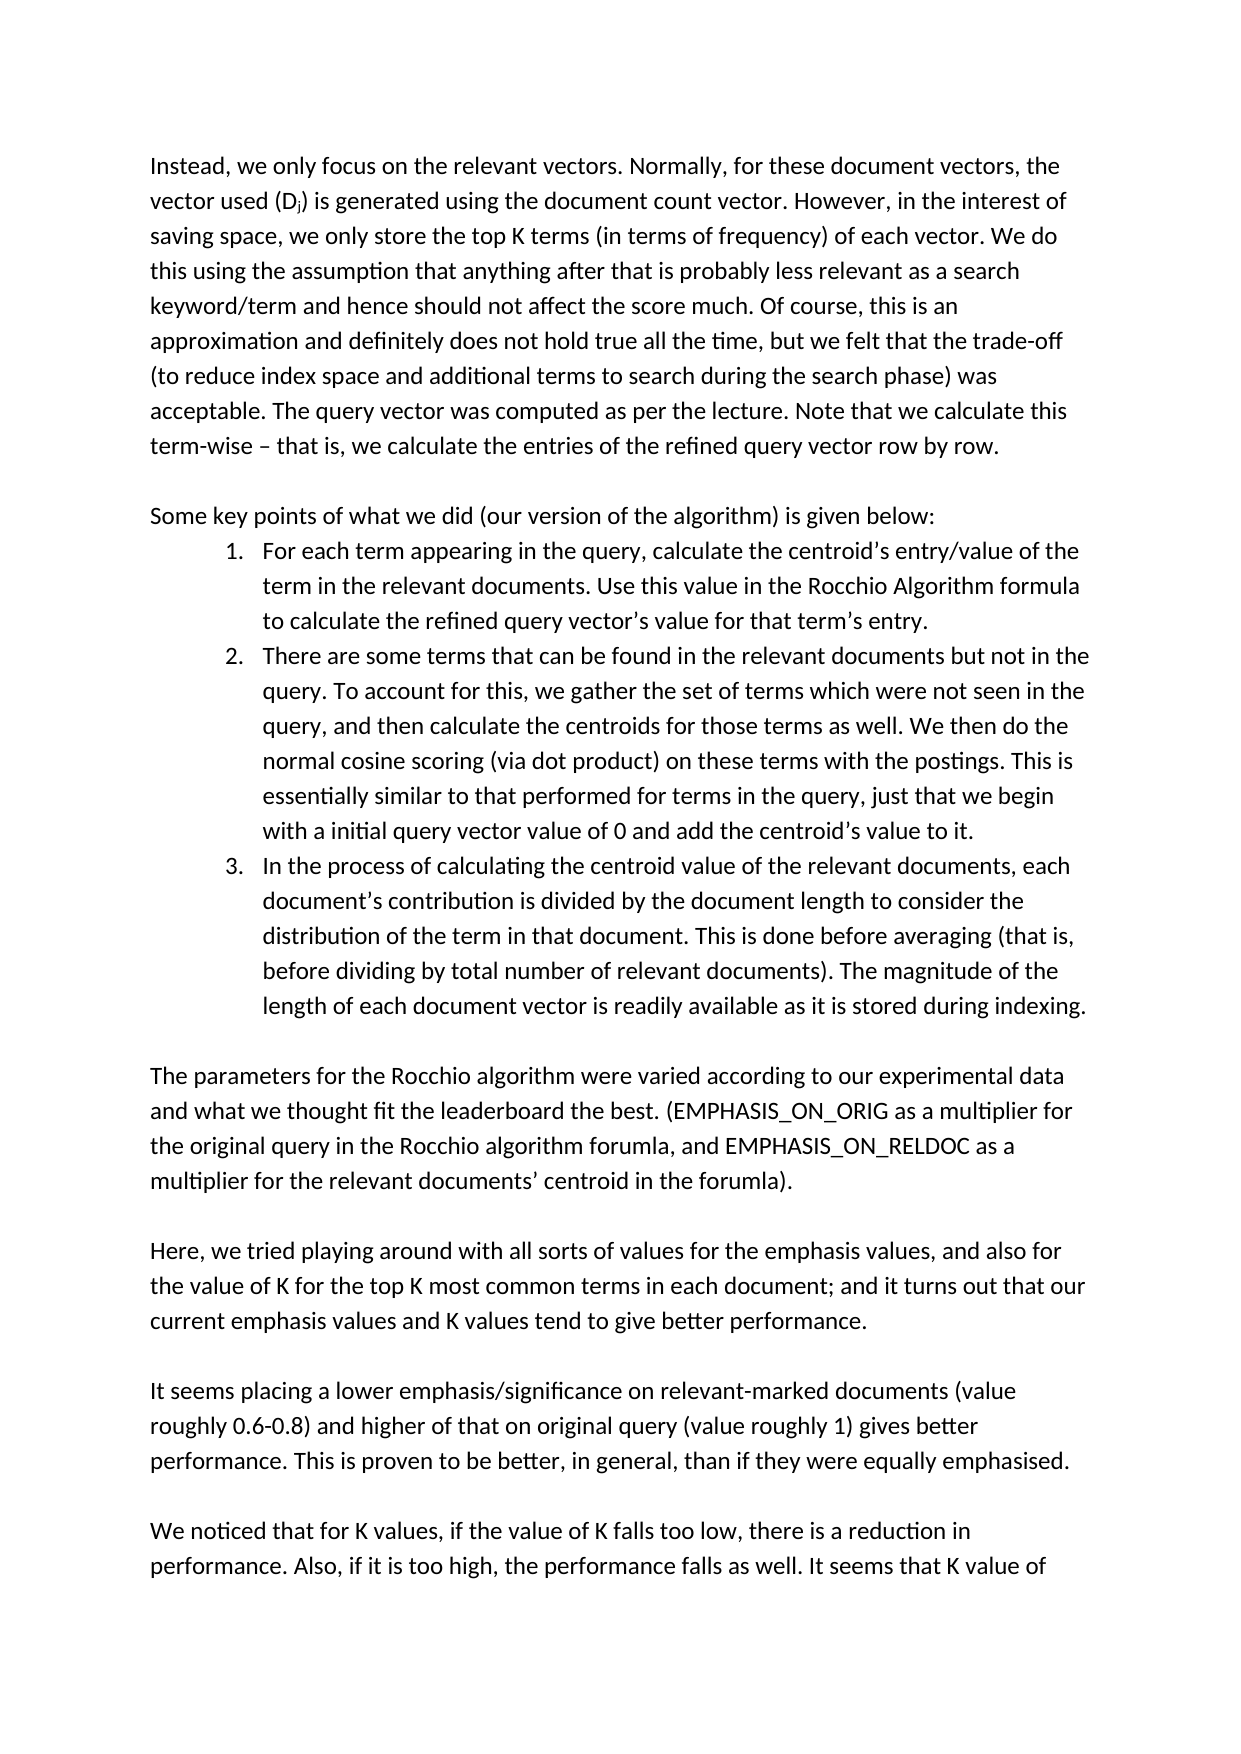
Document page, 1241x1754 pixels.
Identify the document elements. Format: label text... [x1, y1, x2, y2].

list In the process of calculating the centroid value of the relevant documents, each document’s contribution is divided by the document length to consider the distribution of the term in that document. This is done before averaging (that is, before dividing by total number of relevant documents). The magnitude of the length of each document vector is readily available as it is stored during indexing. [225, 850, 1090, 1021]
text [150, 1515, 1090, 1581]
list For each term appearing in the query, calculate the centroid’s entry/value of the term in the relevant documents. Use this value in the Rocchio Algorithm formula to calculate the refined query vector’s value for that term’s entry. [225, 535, 1090, 636]
text Instead, we only focus on the relevant vectors. Normally, for these document vectors, the vector used (Dj) is generated using the document count vector. However, in the interest of saving space, we only store the top K terms (in terms of frequency) of each vector. We do this using the assumption that anything after that is probably less relevant as a search keyword/term and hence should not affect the score much. Of course, this is an approximation and definitely does not hold true all the time, but we felt that the trade-off (to reduce index space and additional terms to search during the search phase) was acceptable. The query vector was computed as per the lecture. Note that we calculate this term-wise – that is, we calculate the entries of the refined query vector row by row. [150, 150, 1090, 461]
list There are some terms that can be found in the relevant documents but not in the query. To account for this, we gather the set of terms which were not seen in the query, and then calculate the centroids for those terms as well. We then do the normal cosine scoring (via dot product) on these terms with the postings. This is essentially similar to that performed for terms in the query, just that we begin with a initial query vector value of 0 and add the centroid’s value to it. [225, 640, 1090, 846]
text Some key points of what we did (our version of the algorithm) is given below: [150, 500, 1090, 531]
text It seems placing a lower emphasis/significance on relevant-marked documents (value roughly 0.6-0.8) and higher of that on original query (value roughly 1) gives better performance. This is proven to be better, in general, than if they were equally emphasised. [150, 1375, 1090, 1476]
text The parameters for the Rocchio algorithm were varied according to our experimental data and what we thought fit the leaderboard the best. (EMPHASIS_ON_ORIG as a multiplier for the original query in the Rocchio algorithm forumla, and EMPHASIS_ON_RELDOC as a multiplier for the relevant documents’ centroid in the forumla). [150, 1060, 1090, 1196]
text Here, we tried playing around with all sorts of values for the emphasis values, and also for the value of K for the top K most common terms in each document; and it turns out that our current emphasis values and K values tend to give better performance. [150, 1235, 1090, 1336]
